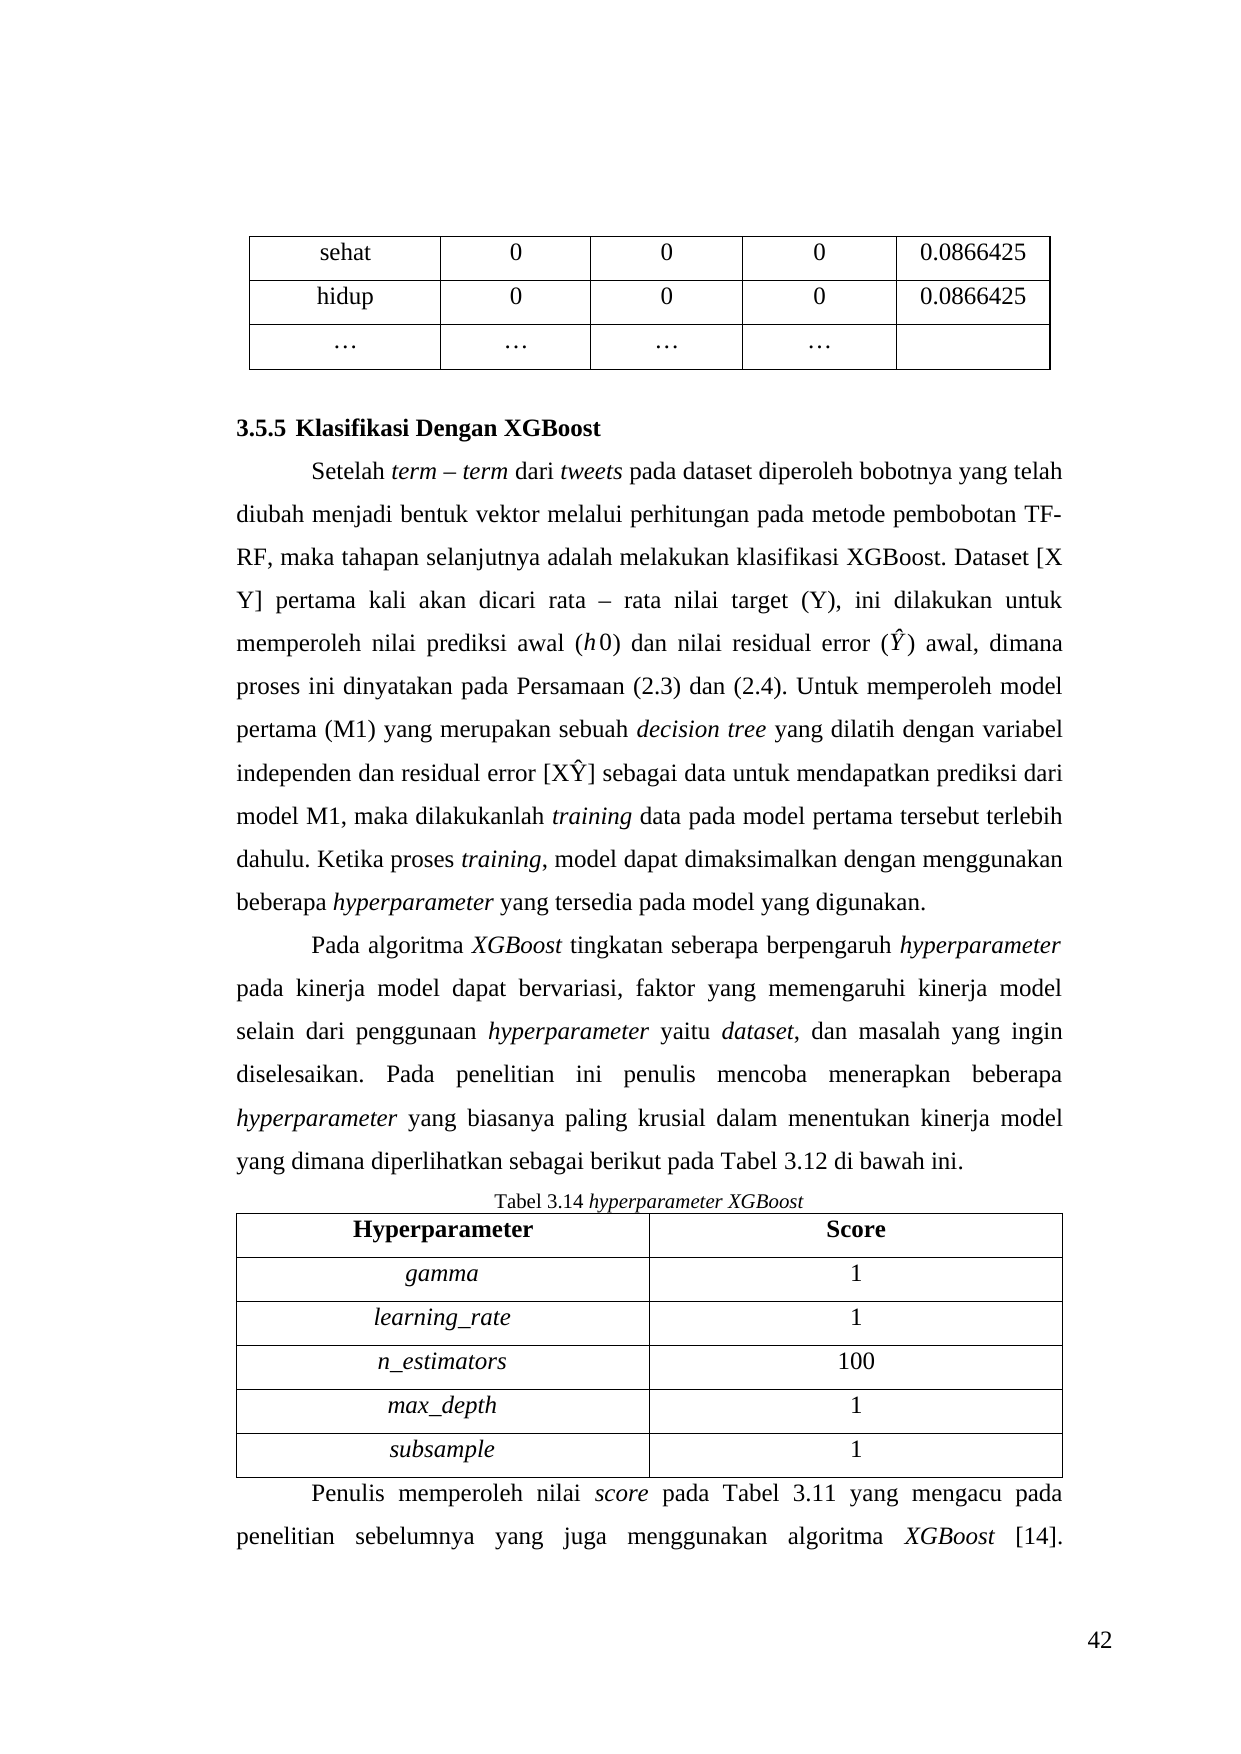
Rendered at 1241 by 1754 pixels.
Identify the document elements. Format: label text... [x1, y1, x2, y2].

table_cell 1 [650, 1302, 1062, 1345]
table_cell subsample [237, 1434, 649, 1477]
table_cell 0.0866425 [897, 281, 1049, 324]
table_cell n_estimators [237, 1346, 649, 1389]
table_cell … [743, 325, 896, 368]
table_cell 1 [650, 1390, 1062, 1433]
subtitle Klasifikasi Dengan XGBoost [236, 413, 1063, 441]
table_cell 0 [591, 237, 742, 280]
table_cell … [250, 325, 440, 368]
table_cell 100 [650, 1346, 1062, 1389]
table_header Score [650, 1214, 1062, 1257]
table_cell 0 [591, 281, 742, 324]
table_cell gamma [237, 1258, 649, 1301]
table_cell 0 [743, 237, 896, 280]
table_cell 0.0866425 [897, 237, 1049, 280]
table_cell hidup [250, 281, 440, 324]
table_cell max_depth [237, 1390, 649, 1433]
text Pada algoritma XGBoost tingkatan seberapa berpengaruh hyperparameter pada kinerja model dapat bervariasi, faktor yang memengaruhi kinerja model selain dari penggunaan hyperparameter yaitu dataset, dan masalah yang ingin diselesaikan. Pada penelitian ini penulis mencoba menerapkan beberapa hyperparameter yang biasanya paling krusial dalam menentukan kinerja model yang dimana diperlihatkan sebagai berikut pada Tabel 3.12 di bawah ini. [236, 930, 1063, 1174]
text Setelah term – term dari tweets pada dataset diperoleh bobotnya yang telah diubah menjadi bentuk vektor melalui perhitungan pada metode pembobotan TF-RF, maka tahapan selanjutnya adalah melakukan klasifikasi XGBoost. Dataset [X Y] pertama kali akan dicari rata – rata nilai target (Y), ini dilakukan untuk memperoleh nilai prediksi awal () dan nilai residual error () awal, dimana proses ini dinyatakan pada Persamaan (2.3) dan (2.4). Untuk memperoleh model pertama (M1) yang merupakan sebuah decision tree yang dilatih dengan variabel independen dan residual error [XŶ] sebagai data untuk mendapatkan prediksi dari model M1, maka dilakukanlah training data pada model pertama tersebut terlebih dahulu. Ketika proses training, model dapat dimaksimalkan dengan menggunakan beberapa hyperparameter yang tersedia pada model yang digunakan. [236, 456, 1063, 916]
table_cell 1 [650, 1434, 1062, 1477]
table_cell 0 [441, 281, 590, 324]
table_cell sehat [250, 237, 440, 280]
table_cell … [441, 325, 590, 368]
table_cell 0 [441, 237, 590, 280]
table_cell 0 [743, 281, 896, 324]
table_cell … [591, 325, 742, 368]
table_cell [897, 325, 1049, 368]
table_cell 1 [650, 1258, 1062, 1301]
table_header Hyperparameter [237, 1214, 649, 1257]
table_cell learning_rate [237, 1302, 649, 1345]
